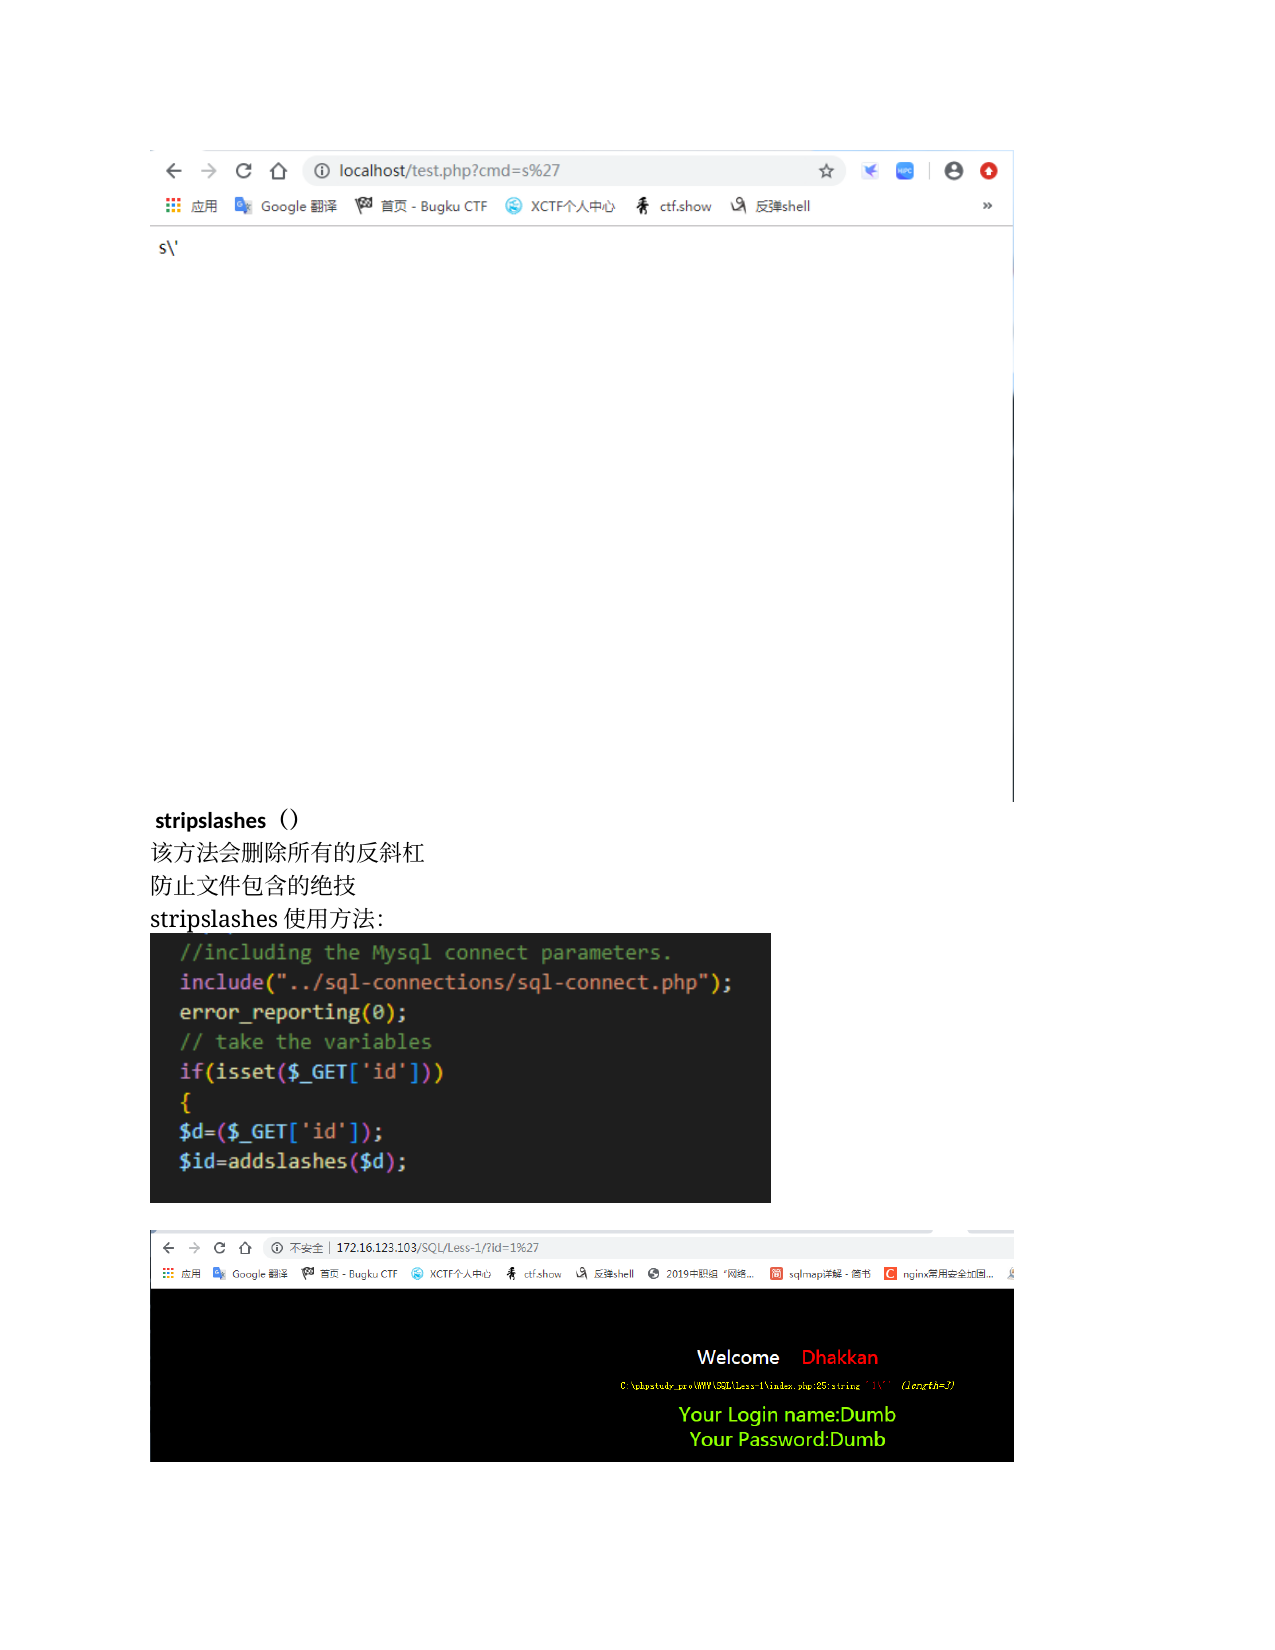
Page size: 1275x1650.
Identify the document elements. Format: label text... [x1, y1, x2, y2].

picture [150, 150, 1014, 802]
text stripslashes使用方法： [150, 901, 1125, 934]
text 该方法会删除所有的反斜杠 [150, 835, 1125, 868]
picture [150, 933, 771, 1203]
text 防止文件包含的绝技 [150, 868, 1125, 901]
text stripslashes（） [150, 802, 1125, 835]
picture [150, 1230, 1014, 1462]
